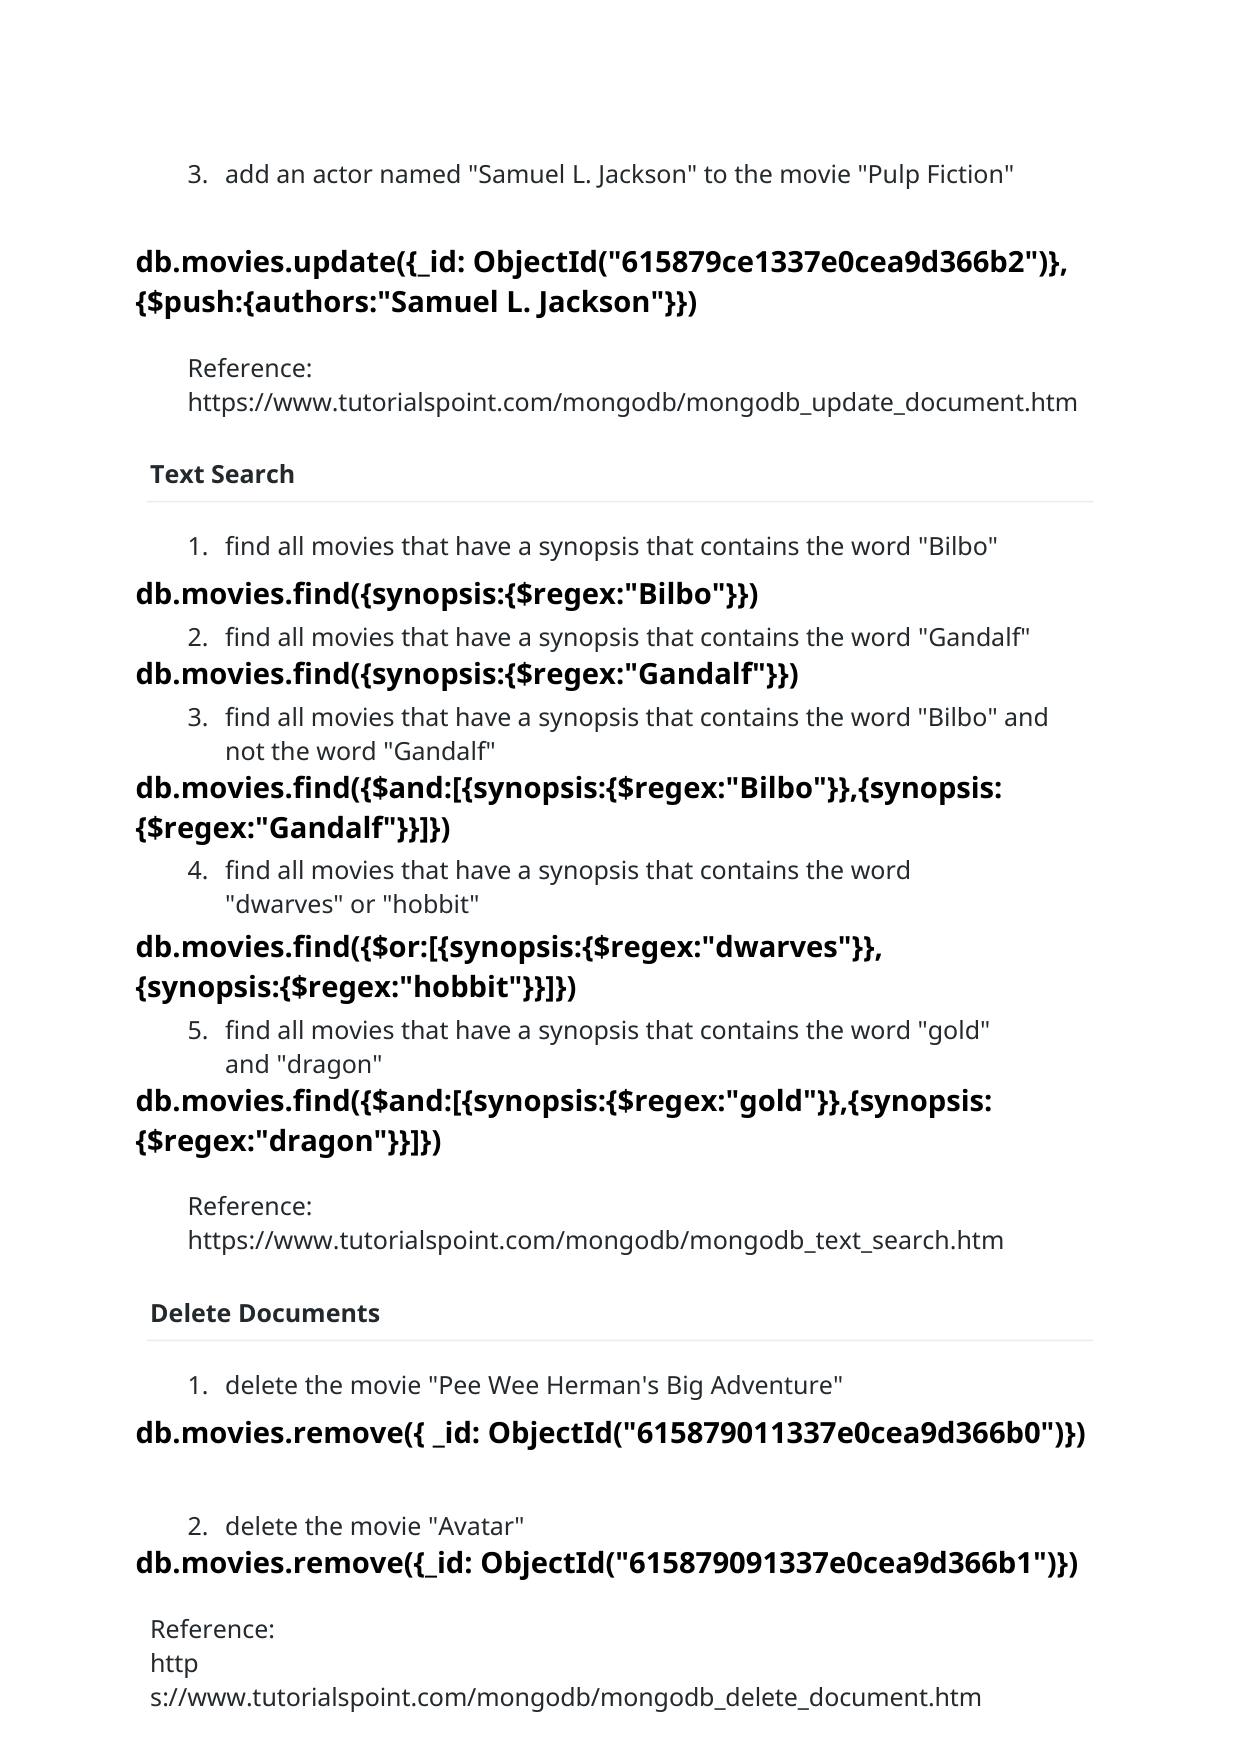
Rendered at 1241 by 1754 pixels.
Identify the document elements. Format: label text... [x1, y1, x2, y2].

text db.movies.find({$and:[{synopsis:{$regex:"gold"}},{synopsis:{$regex:"dragon"}}]}) [135, 1081, 994, 1160]
list find all movies that have a synopsis that contains the word "Gandalf" [187, 619, 1105, 653]
text Reference: https://www.tutorialspoint.com/mongodb/mongodb_update_document.htm [187, 350, 1105, 418]
text db.movies.find({$or:[{synopsis:{$regex:"dwarves"}},{synopsis:{$regex:"hobbit"}}]}) [135, 927, 1015, 1006]
text db.movies.update({_id: ObjectId("615879ce1337e0cea9d366b2")},{$push:{authors:"Samuel L. Jackson"}}) [135, 242, 1105, 321]
list find all movies that have a synopsis that contains the word "gold" and "dragon" [187, 1012, 994, 1081]
list find all movies that have a synopsis that contains the word "Bilbo" [187, 529, 1105, 563]
text db.movies.remove({ _id: ObjectId("615879011337e0cea9d366b0")}) [135, 1412, 1105, 1452]
list find all movies that have a synopsis that contains the word "Bilbo" and not the word "Gandalf" [187, 699, 1086, 767]
subtitle Text Search [150, 456, 1105, 491]
list add an actor named "Samuel L. Jackson" to the movie "Pulp Fiction" [187, 156, 1105, 191]
list delete the movie "Avatar" [187, 1508, 1105, 1542]
list find all movies that have a synopsis that contains the word "dwarves" or "hobbit" [187, 853, 1015, 921]
text db.movies.find({$and:[{synopsis:{$regex:"Bilbo"}},{synopsis:{$regex:"Gandalf"}}]}) [135, 767, 1086, 847]
text Reference: https://www.tutorialspoint.com/mongodb/mongodb_text_search.htm [187, 1189, 1105, 1257]
text db.movies.find({synopsis:{$regex:"Gandalf"}}) [135, 653, 1105, 693]
list delete the movie "Pee Wee Herman's Big Adventure" [187, 1368, 1105, 1402]
subtitle Delete Documents [150, 1295, 1105, 1329]
text db.movies.remove({_id: ObjectId("615879091337e0cea9d366b1")}) [135, 1542, 1105, 1582]
text Reference: https://www.tutorialspoint.com/mongodb/mongodb_delete_document.htm [150, 1611, 1029, 1714]
text db.movies.find({synopsis:{$regex:"Bilbo"}}) [135, 573, 1105, 613]
